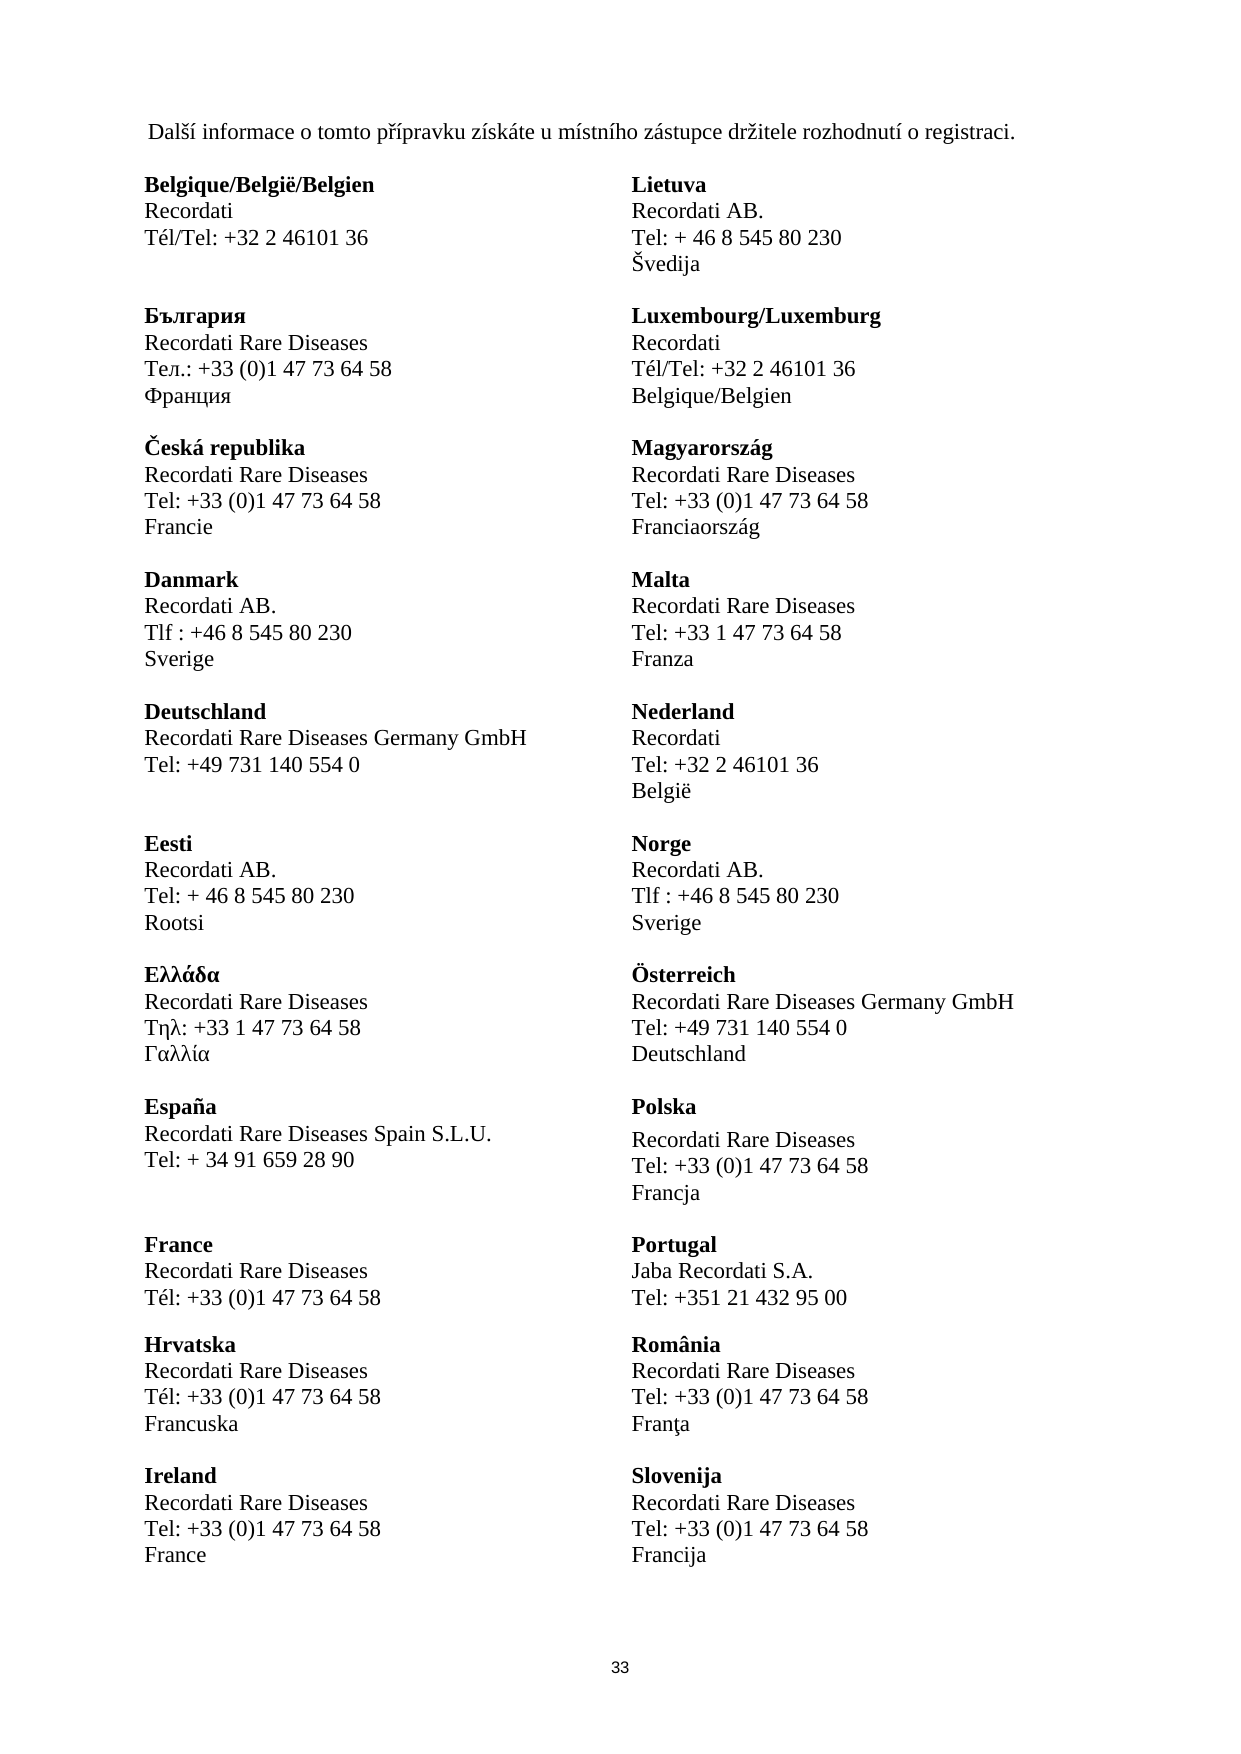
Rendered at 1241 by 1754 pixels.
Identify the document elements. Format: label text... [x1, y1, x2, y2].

table_cell Luxembourg/Luxemburg Recordati Tél/Tel: +32 2 46101 36 Belgique/Belgien [620, 303, 1107, 434]
table_cell España Recordati Rare Diseases Spain S.L.U. Tel: + 34 91 659 28 90 [133, 1093, 620, 1231]
table_cell Portugal Jaba Recordati S.A. Tel: +351 21 432 95 00 [620, 1231, 1107, 1331]
table_cell Ελλάδα Recordati Rare Diseases Τηλ: +33 1 47 73 64 58 Γαλλία [133, 961, 620, 1093]
table_cell Deutschland Recordati Rare Diseases Germany GmbH Tel: +49 731 140 554 0 [133, 698, 620, 830]
text Další informace o tomto přípravku získáte u místního zástupce držitele rozhodnutí o registraci. [148, 118, 1093, 144]
table_cell Slovenija Recordati Rare Diseases Tel: +33 (0)1 47 73 64 58 Francija [620, 1463, 1107, 1621]
table_cell Česká republika Recordati Rare Diseases Tel: +33 (0)1 47 73 64 58 Francie [133, 434, 620, 566]
table_cell Österreich Recordati Rare Diseases Germany GmbH Tel: +49 731 140 554 0 Deutschland [620, 961, 1107, 1093]
table_cell България Recordati Rare Diseases Teл.: +33 (0)1 47 73 64 58 Франция [133, 303, 620, 434]
table_cell Polska Recordati Rare Diseases Tel: +33 (0)1 47 73 64 58 Francja [620, 1093, 1107, 1231]
table_cell Magyarország Recordati Rare Diseases Tel: +33 (0)1 47 73 64 58 Franciaország [620, 434, 1107, 566]
table_cell France Recordati Rare Diseases Tél: +33 (0)1 47 73 64 58 [133, 1231, 620, 1331]
table_cell Nederland Recordati Tel: +32 2 46101 36 België [620, 698, 1107, 830]
table_header Lietuva Recordati AB. Tel: + 46 8 545 80 230 Švedija [620, 171, 1107, 303]
table_cell Malta Recordati Rare Diseases Tel: +33 1 47 73 64 58 Franza [620, 566, 1107, 698]
table_cell Eesti Recordati AB. Tel: + 46 8 545 80 230 Rootsi [133, 830, 620, 961]
table_cell Ireland Recordati Rare Diseases Tel: +33 (0)1 47 73 64 58 France [133, 1463, 620, 1621]
table_cell Hrvatska Recordati Rare Diseases Tél: +33 (0)1 47 73 64 58 Francuska [133, 1331, 620, 1462]
table_header Belgique/België/Belgien Recordati Tél/Tel: +32 2 46101 36 [133, 171, 620, 303]
table_cell Norge Recordati AB. Tlf : +46 8 545 80 230 Sverige [620, 830, 1107, 961]
table_cell România Recordati Rare Diseases Tel: +33 (0)1 47 73 64 58 Franţa [620, 1331, 1107, 1462]
table_cell Danmark Recordati AB. Tlf : +46 8 545 80 230 Sverige [133, 566, 620, 698]
